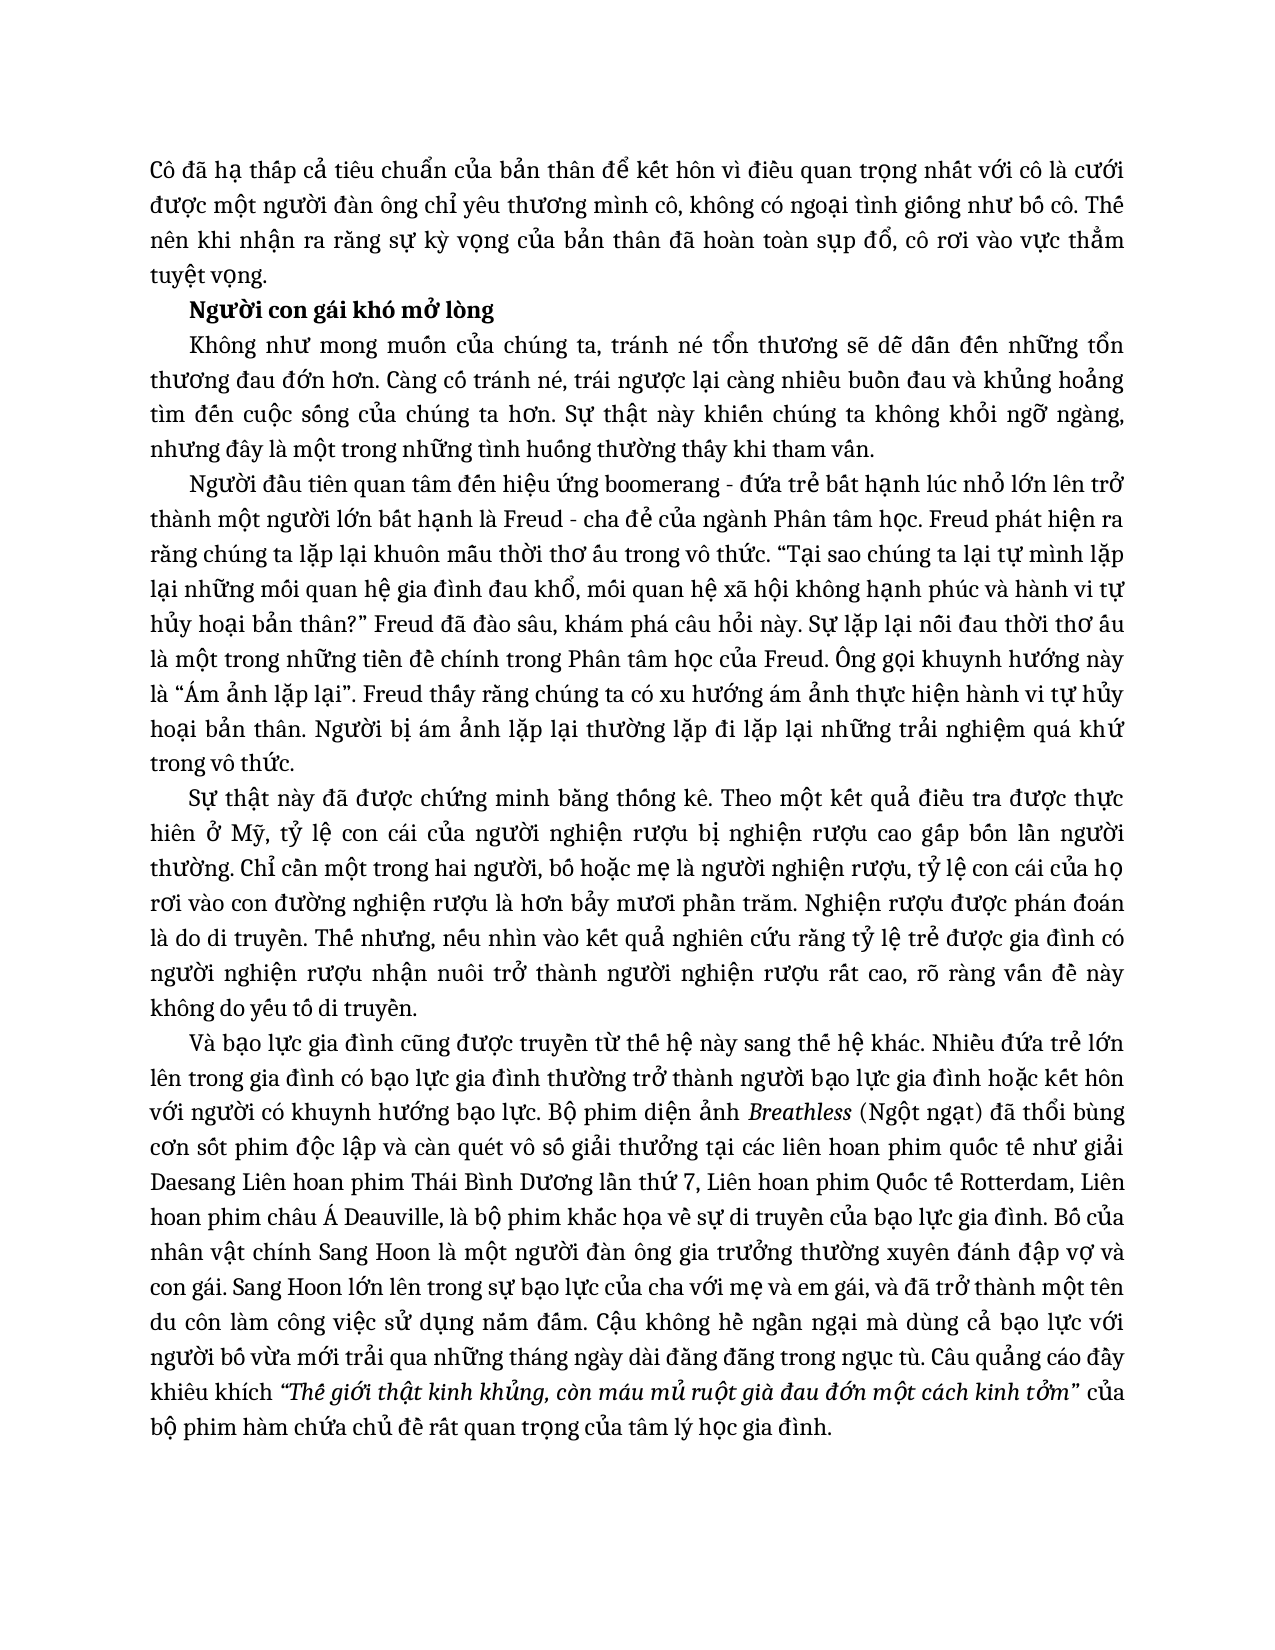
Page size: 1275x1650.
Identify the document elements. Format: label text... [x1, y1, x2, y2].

text Người đầu tiên quan tâm đến hiệu ứng boomerang - đứa trẻ bất hạnh lúc nhỏ lớn lên trở thành một người lớn bất hạnh là Freud - cha đẻ của ngành Phân tâm học. Freud phát hiện ra rằng chúng ta lặp lại khuôn mẫu thời thơ ấu trong vô thức. “Tại sao chúng ta lại tự mình lặp lại những mối quan hệ gia đình đau khổ, mối quan hệ xã hội không hạnh phúc và hành vi tự hủy hoại bản thân?” Freud đã đào sâu, khám phá câu hỏi này. Sự lặp lại nỗi đau thời thơ ấu là một trong những tiền đề chính trong Phân tâm học của Freud. Ông gọi khuynh hướng này là “Ám ảnh lặp lại”. Freud thấy rằng chúng ta có xu hướng ám ảnh thực hiện hành vi tự hủy hoại bản thân. Người bị ám ảnh lặp lại thường lặp đi lặp lại những trải nghiệm quá khứ trong vô thức. [150, 464, 1125, 778]
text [150, 150, 1125, 289]
text Sự thật này đã được chứng minh bằng thống kê. Theo một kết quả điều tra được thực hiên ở Mỹ, tỷ lệ con cái của người nghiện rượu bị nghiện rượu cao gấp bốn lần người thường. Chỉ cần một trong hai người, bố hoặc mẹ là người nghiện rượu, tỷ lệ con cái của họ rơi vào con đường nghiện rượu là hơn bảy mươi phần trăm. Nghiện rượu được phán đoán là do di truyền. Thế nhưng, nếu nhìn vào kết quả nghiên cứu rằng tỷ lệ trẻ được gia đình có người nghiện rượu nhận nuôi trở thành người nghiện rượu rất cao, rõ ràng vấn đề này không do yếu tố di truyền. [150, 778, 1125, 1022]
text Người con gái khó mở lòng [150, 289, 1125, 324]
text Và bạo lực gia đình cũng được truyền từ thế hệ này sang thế hệ khác. Nhiều đứa trẻ lớn lên trong gia đình có bạo lực gia đình thường trở thành người bạo lực gia đình hoặc kết hôn với người có khuynh hướng bạo lực. Bộ phim diện ảnh Breathless (Ngột ngạt) đã thổi bùng cơn sốt phim độc lập và càn quét vô số giải thưởng tại các liên hoan phim quốc tế như giải Daesang Liên hoan phim Thái Bình Dương lần thứ 7, Liên hoan phim Quốc tế Rotterdam, Liên hoan phim châu Á Deauville, là bộ phim khắc họa về sự di truyền của bạo lực gia đình. Bố của nhân vật chính Sang Hoon là một người đàn ông gia trưởng thường xuyên đánh đập vợ và con gái. Sang Hoon lớn lên trong sự bạo lực của cha với mẹ và em gái, và đã trở thành một tên du côn làm công việc sử dụng nắm đấm. Cậu không hề ngần ngại mà dùng cả bạo lực với người bố vừa mới trải qua những tháng ngày dài đằng đẵng trong ngục tù. Câu quảng cáo đầy khiêu khích “Thế giới thật kinh khủng, còn máu mủ ruột già đau đớn một cách kinh tởm” của bộ phim hàm chứa chủ đề rất quan trọng của tâm lý học gia đình. [150, 1022, 1125, 1441]
text Không như mong muốn của chúng ta, tránh né tổn thương sẽ dễ dẫn đến những tổn thương đau đớn hơn. Càng cố tránh né, trái ngược lại càng nhiều buồn đau và khủng hoảng tìm đến cuộc sống của chúng ta hơn. Sự thật này khiến chúng ta không khỏi ngỡ ngàng, nhưng đây là một trong những tình huống thường thấy khi tham vấn. [150, 324, 1125, 464]
